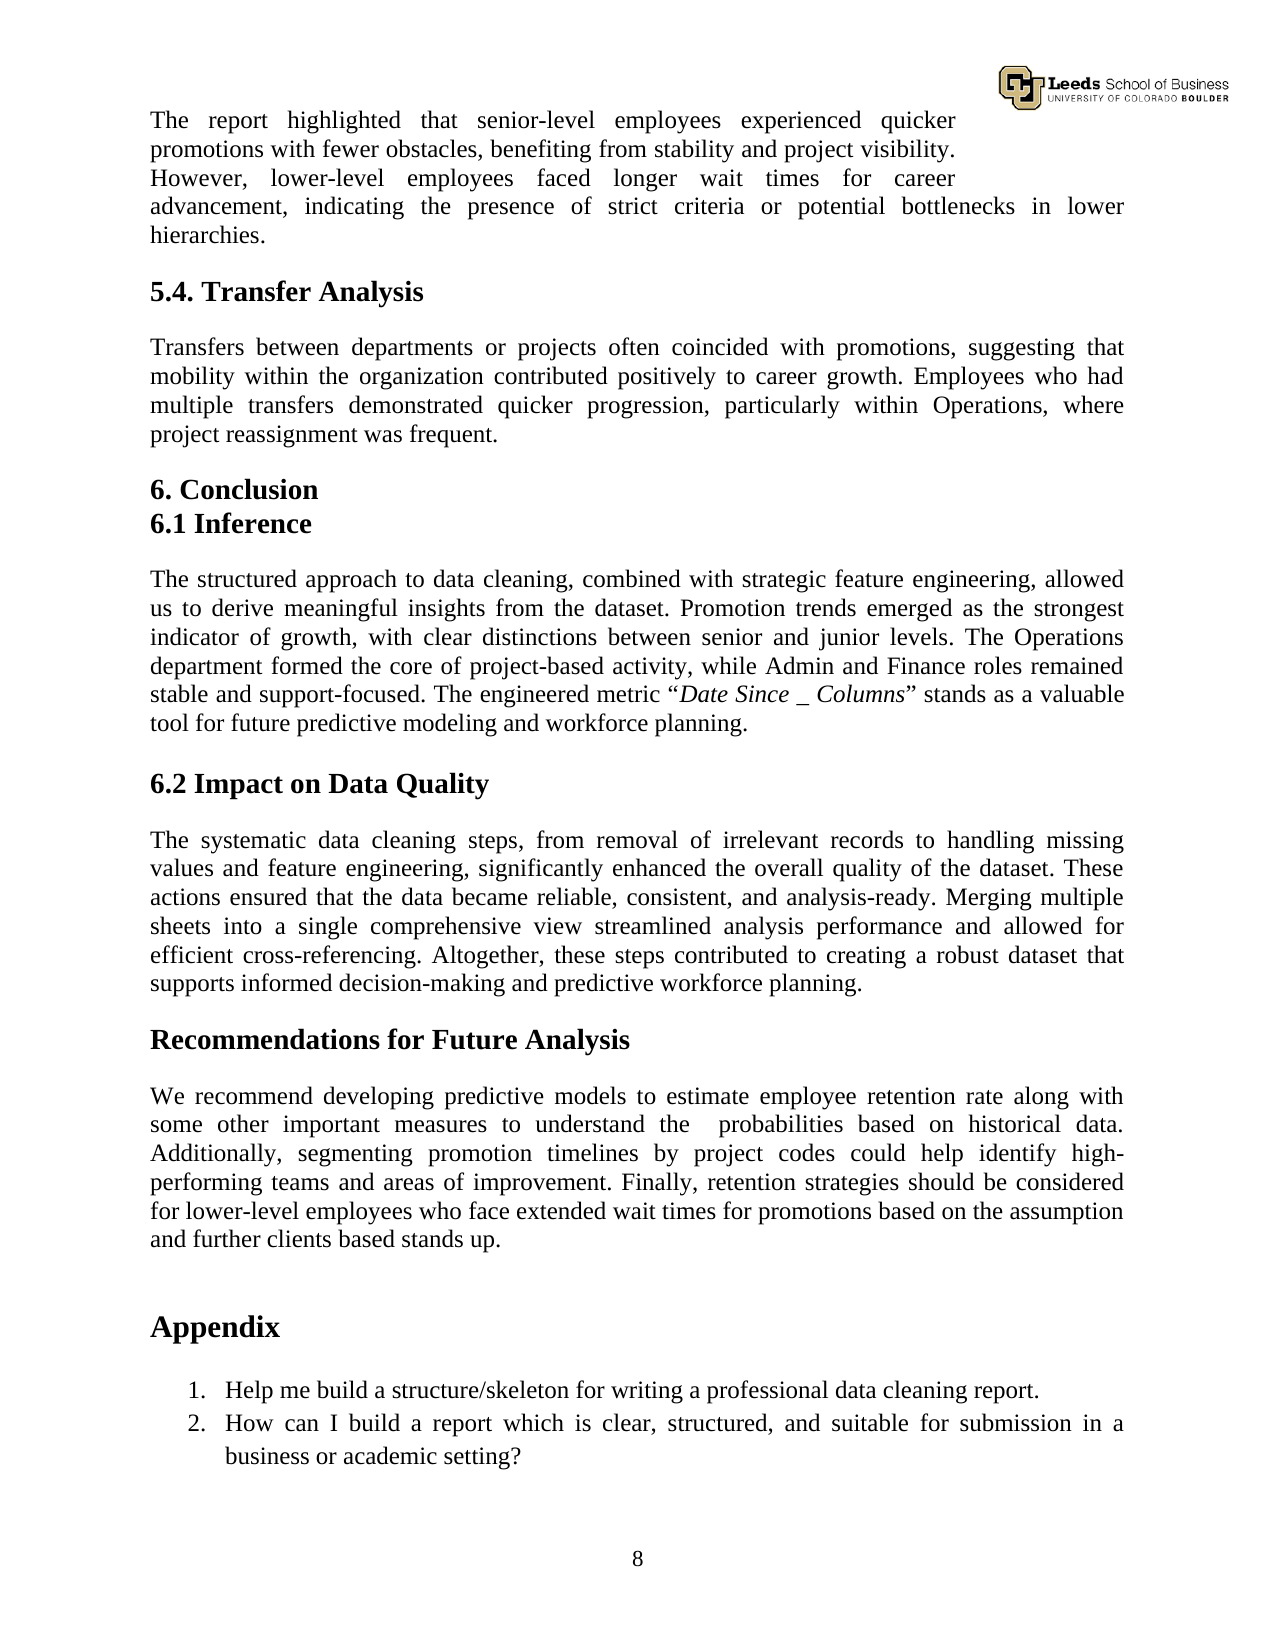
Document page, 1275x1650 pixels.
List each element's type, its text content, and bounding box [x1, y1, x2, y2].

subtitle 5.4. Transfer Analysis [150, 274, 1125, 307]
subtitle Recommendations for Future Analysis [150, 1022, 1125, 1056]
text We recommend developing predictive models to estimate employee retention rate along with some other important measures to understand the probabilities based on historical data. Additionally, segmenting promotion timelines by project codes could help identify high-performing teams and areas of improvement. Finally, retention strategies should be considered for lower-level employees who face extended wait times for promotions based on the assumption and further clients based stands up. [150, 1081, 1125, 1253]
subtitle 6. Conclusion [150, 472, 1125, 506]
text The report highlighted that senior-level employees experienced quicker promotions with fewer obstacles, benefiting from stability and project visibility. However, lower-level employees faced longer wait times for career advancement, indicating the presence of strict criteria or potential bottlenecks in lower hierarchies. [150, 105, 1125, 249]
list How can I build a report which is clear, structured, and suitable for submission in a business or academic setting? [187, 1408, 1125, 1469]
picture [975, 18, 1251, 157]
text The systematic data cleaning steps, from removal of irrelevant records to handling missing values and feature engineering, significantly enhanced the overall quality of the dataset. These actions ensured that the data became reliable, consistent, and analysis-ready. Merging multiple sheets into a single comprehensive view streamlined analysis performance and allowed for efficient cross-referencing. Altogether, these steps contributed to creating a robust dataset that supports informed decision-making and predictive workforce planning. [150, 825, 1125, 997]
text The structured approach to data cleaning, combined with strategic feature engineering, allowed us to derive meaningful insights from the dataset. Promotion trends emerged as the strongest indicator of growth, with clear distinctions between senior and junior levels. The Operations department formed the core of project-based activity, while Admin and Finance roles remained stable and support-focused. The engineered metric “Date Since _ Columns” stands as a valuable tool for future predictive modeling and workforce planning. [150, 564, 1125, 737]
text Transfers between departments or projects often coincided with promotions, suggesting that mobility within the organization contributed positively to career growth. Employees who had multiple transfers demonstrated quicker progression, particularly within Operations, where project reassignment was frequent. [150, 332, 1125, 447]
subtitle Appendix [150, 1308, 1125, 1344]
subtitle 6.2 Impact on Data Quality [150, 766, 1125, 800]
list Help me build a structure/skeleton for writing a professional data cleaning report. [187, 1375, 1125, 1403]
subtitle 6.1 Inference [150, 506, 1125, 539]
